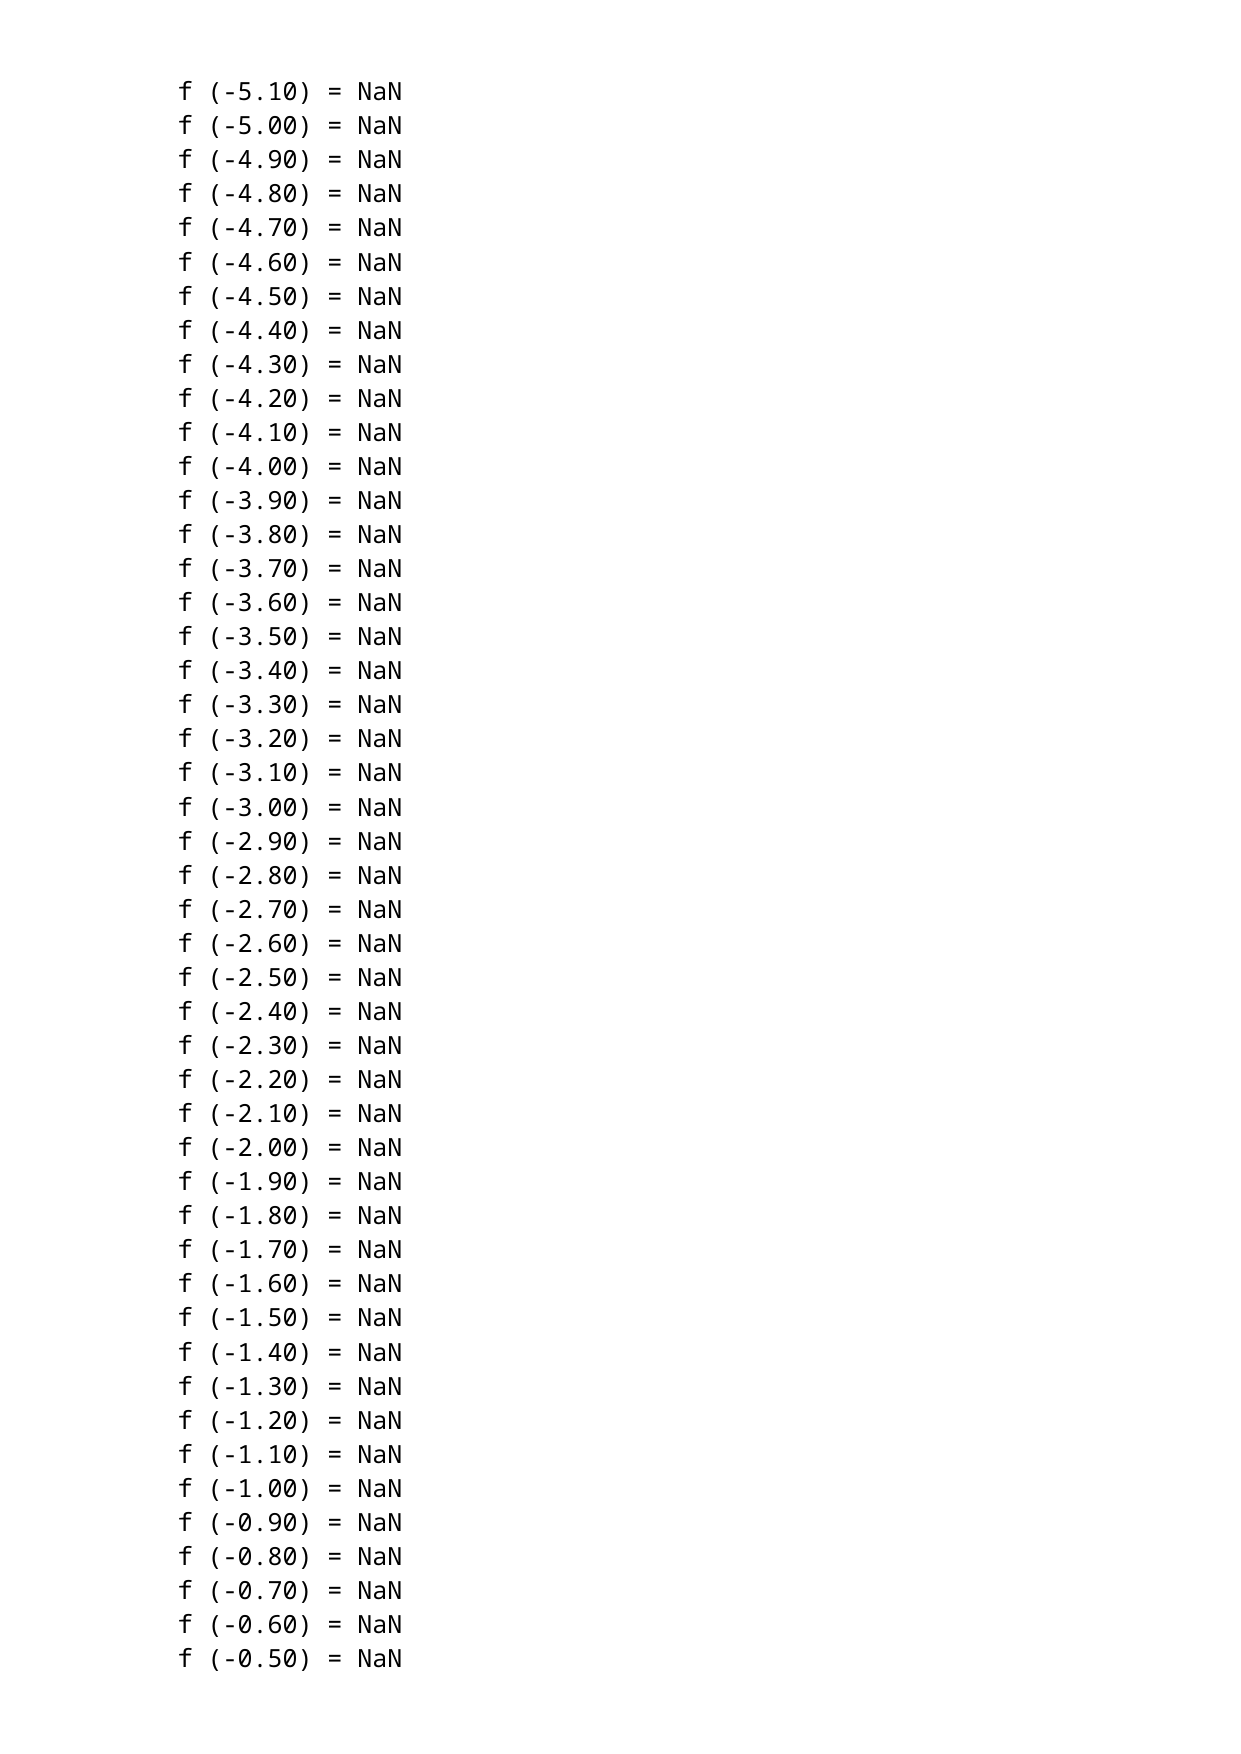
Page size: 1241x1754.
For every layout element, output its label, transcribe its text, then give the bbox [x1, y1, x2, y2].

text f (-4.20) = NaN [177, 380, 1152, 414]
text f (-3.30) = NaN [177, 687, 1152, 721]
text f (-0.50) = NaN [177, 1641, 1152, 1675]
text f (-4.50) = NaN [177, 278, 1152, 312]
text f (-5.00) = NaN [177, 108, 1152, 142]
text f (-4.90) = NaN [177, 142, 1152, 176]
text f (-2.50) = NaN [177, 959, 1152, 993]
text f (-1.90) = NaN [177, 1164, 1152, 1198]
text f (-4.30) = NaN [177, 346, 1152, 380]
text f (-3.10) = NaN [177, 755, 1152, 789]
text f (-3.60) = NaN [177, 585, 1152, 619]
text f (-2.40) = NaN [177, 993, 1152, 1028]
text f (-1.60) = NaN [177, 1266, 1152, 1300]
text f (-3.70) = NaN [177, 551, 1152, 585]
text f (-3.50) = NaN [177, 619, 1152, 653]
text f (-4.40) = NaN [177, 312, 1152, 346]
text f (-3.40) = NaN [177, 653, 1152, 687]
text f (-2.10) = NaN [177, 1096, 1152, 1130]
text f (-1.10) = NaN [177, 1436, 1152, 1470]
text f (-4.70) = NaN [177, 210, 1152, 244]
text f (-1.50) = NaN [177, 1300, 1152, 1334]
text f (-1.00) = NaN [177, 1470, 1152, 1504]
text f (-2.00) = NaN [177, 1130, 1152, 1164]
text f (-3.00) = NaN [177, 789, 1152, 823]
text f (-1.70) = NaN [177, 1232, 1152, 1266]
text f (-2.70) = NaN [177, 891, 1152, 925]
text f (-0.60) = NaN [177, 1607, 1152, 1641]
text f (-2.60) = NaN [177, 925, 1152, 959]
text f (-3.20) = NaN [177, 721, 1152, 755]
text f (-2.80) = NaN [177, 857, 1152, 891]
text f (-3.80) = NaN [177, 517, 1152, 551]
text f (-0.70) = NaN [177, 1573, 1152, 1607]
text f (-1.40) = NaN [177, 1334, 1152, 1368]
text f (-2.30) = NaN [177, 1028, 1152, 1062]
text f (-1.30) = NaN [177, 1368, 1152, 1402]
text f (-5.10) = NaN [177, 74, 1152, 108]
text f (-4.10) = NaN [177, 414, 1152, 448]
text f (-4.00) = NaN [177, 448, 1152, 483]
text f (-2.90) = NaN [177, 823, 1152, 857]
text f (-4.60) = NaN [177, 244, 1152, 278]
text f (-0.80) = NaN [177, 1538, 1152, 1573]
text f (-0.90) = NaN [177, 1504, 1152, 1538]
text f (-3.90) = NaN [177, 483, 1152, 517]
text f (-4.80) = NaN [177, 176, 1152, 210]
text f (-1.20) = NaN [177, 1402, 1152, 1436]
text f (-2.20) = NaN [177, 1062, 1152, 1096]
text f (-1.80) = NaN [177, 1198, 1152, 1232]
